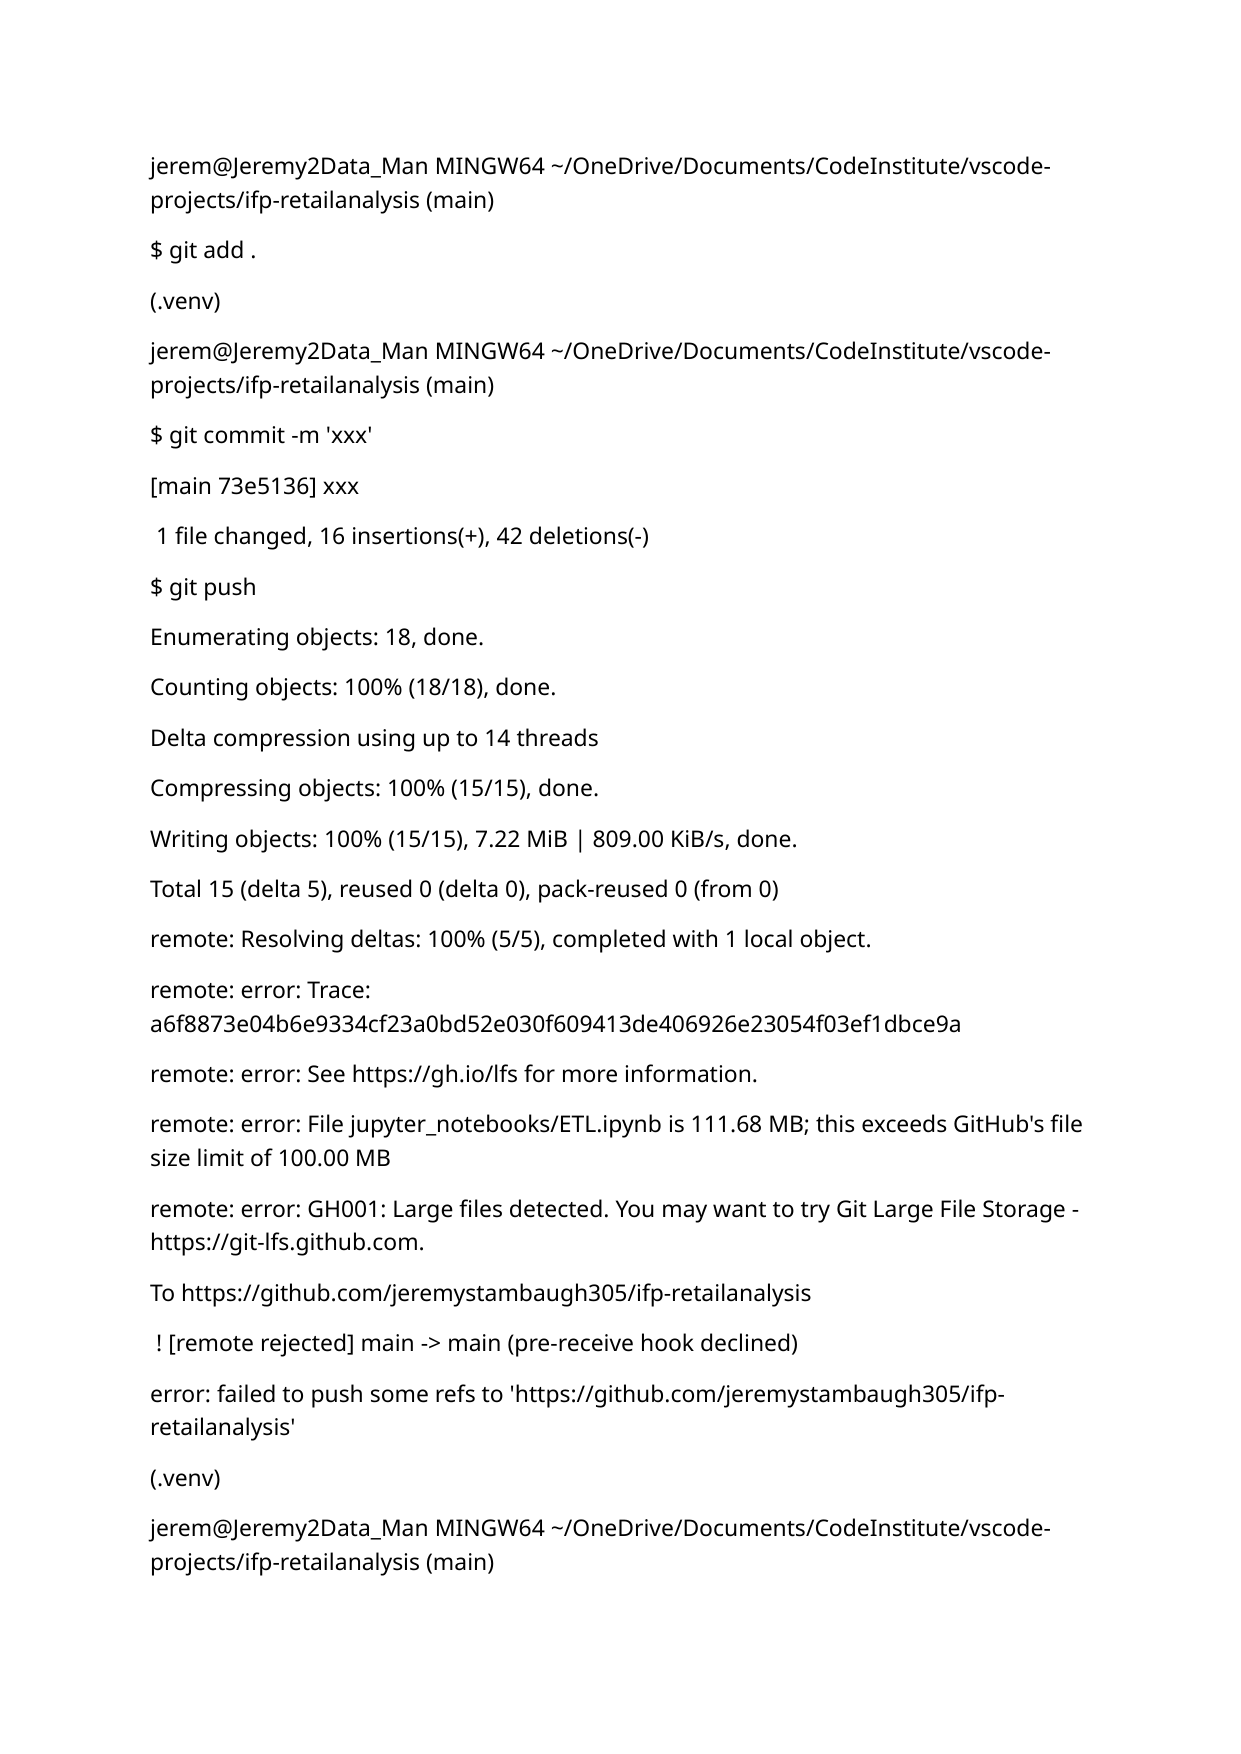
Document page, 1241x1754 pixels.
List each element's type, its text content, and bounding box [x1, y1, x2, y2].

text ! [remote rejected] main -> main (pre-receive hook declined) [150, 1327, 1090, 1358]
text jerem@Jeremy2Data_Man MINGW64 ~/OneDrive/Documents/CodeInstitute/vscode-projects/ifp-retailanalysis (main) [150, 1512, 1090, 1577]
text remote: Resolving deltas: 100% (5/5), completed with 1 local object. [150, 923, 1090, 954]
text [main 73e5136] xxx [150, 469, 1090, 501]
text Enumerating objects: 18, done. [150, 621, 1090, 652]
text To https://github.com/jeremystambaugh305/ifp-retailanalysis [150, 1277, 1090, 1308]
text remote: error: GH001: Large files detected. You may want to try Git Large File Storage - https://git-lfs.github.com. [150, 1192, 1090, 1257]
text Writing objects: 100% (15/15), 7.22 MiB | 809.00 KiB/s, done. [150, 822, 1090, 854]
text $ git push [150, 570, 1090, 602]
text Counting objects: 100% (18/18), done. [150, 671, 1090, 702]
text (.venv) [150, 1462, 1090, 1493]
text $ git add . [150, 234, 1090, 265]
text 1 file changed, 16 insertions(+), 42 deletions(-) [150, 520, 1090, 551]
text $ git commit -m 'xxx' [150, 419, 1090, 450]
text jerem@Jeremy2Data_Man MINGW64 ~/OneDrive/Documents/CodeInstitute/vscode-projects/ifp-retailanalysis (main) [150, 335, 1090, 400]
text remote: error: See https://gh.io/lfs for more information. [150, 1058, 1090, 1089]
text remote: error: File jupyter_notebooks/ETL.ipynb is 111.68 MB; this exceeds GitHub's file size limit of 100.00 MB [150, 1108, 1090, 1173]
text (.venv) [150, 284, 1090, 316]
text jerem@Jeremy2Data_Man MINGW64 ~/OneDrive/Documents/CodeInstitute/vscode-projects/ifp-retailanalysis (main) [150, 150, 1090, 215]
text Total 15 (delta 5), reused 0 (delta 0), pack-reused 0 (from 0) [150, 873, 1090, 904]
text Delta compression using up to 14 threads [150, 722, 1090, 753]
text Compressing objects: 100% (15/15), done. [150, 772, 1090, 803]
text remote: error: Trace: a6f8873e04b6e9334cf23a0bd52e030f609413de406926e23054f03ef1dbce9a [150, 974, 1090, 1039]
text error: failed to push some refs to 'https://github.com/jeremystambaugh305/ifp-retailanalysis' [150, 1377, 1090, 1442]
